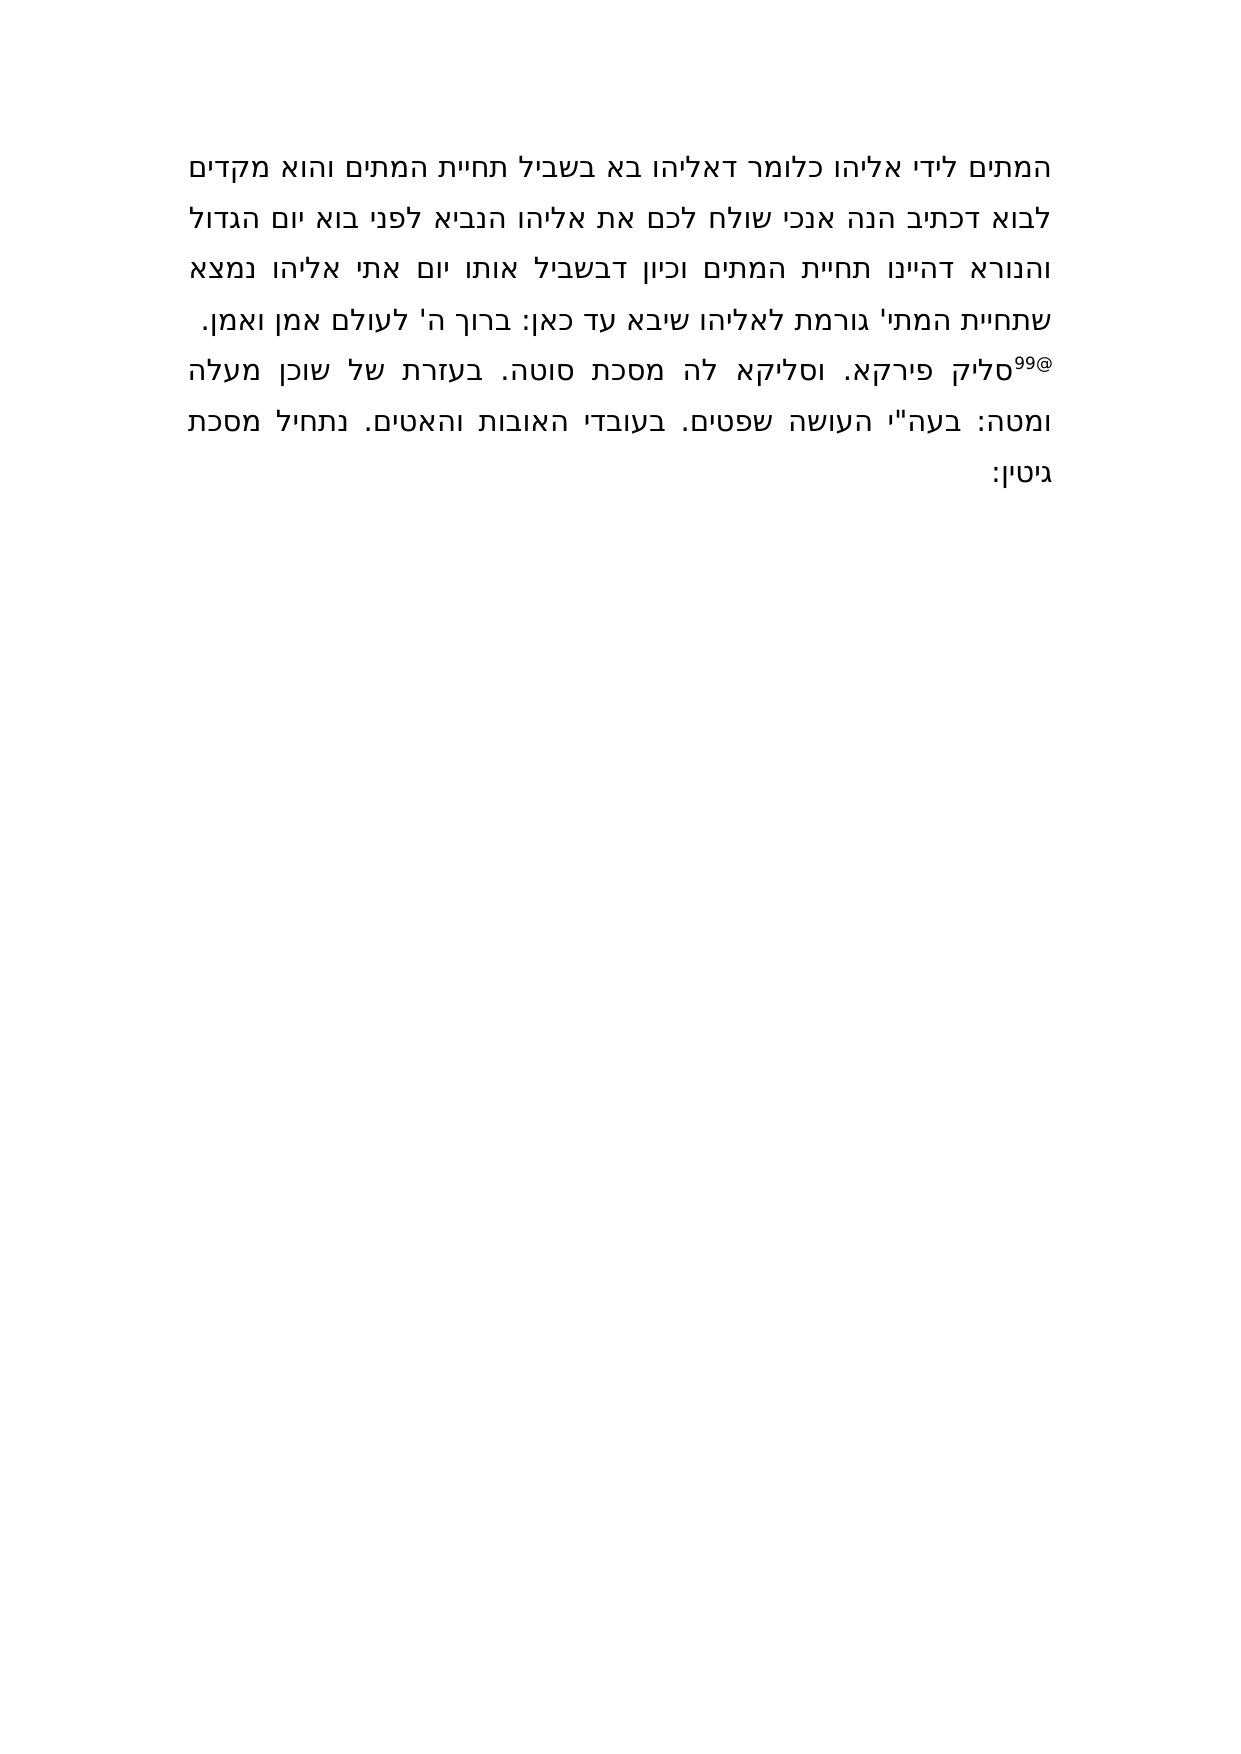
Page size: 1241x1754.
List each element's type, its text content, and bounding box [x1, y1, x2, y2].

text @99סליק פירקא. וסליקא לה מסכת סוטה. בעזרת של שוכן מעלה ומטה: בעה"י העושה שפטים. בעובדי האובות והאטים. נתחיל מסכת גיטין: [187, 354, 1053, 489]
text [187, 150, 1053, 337]
